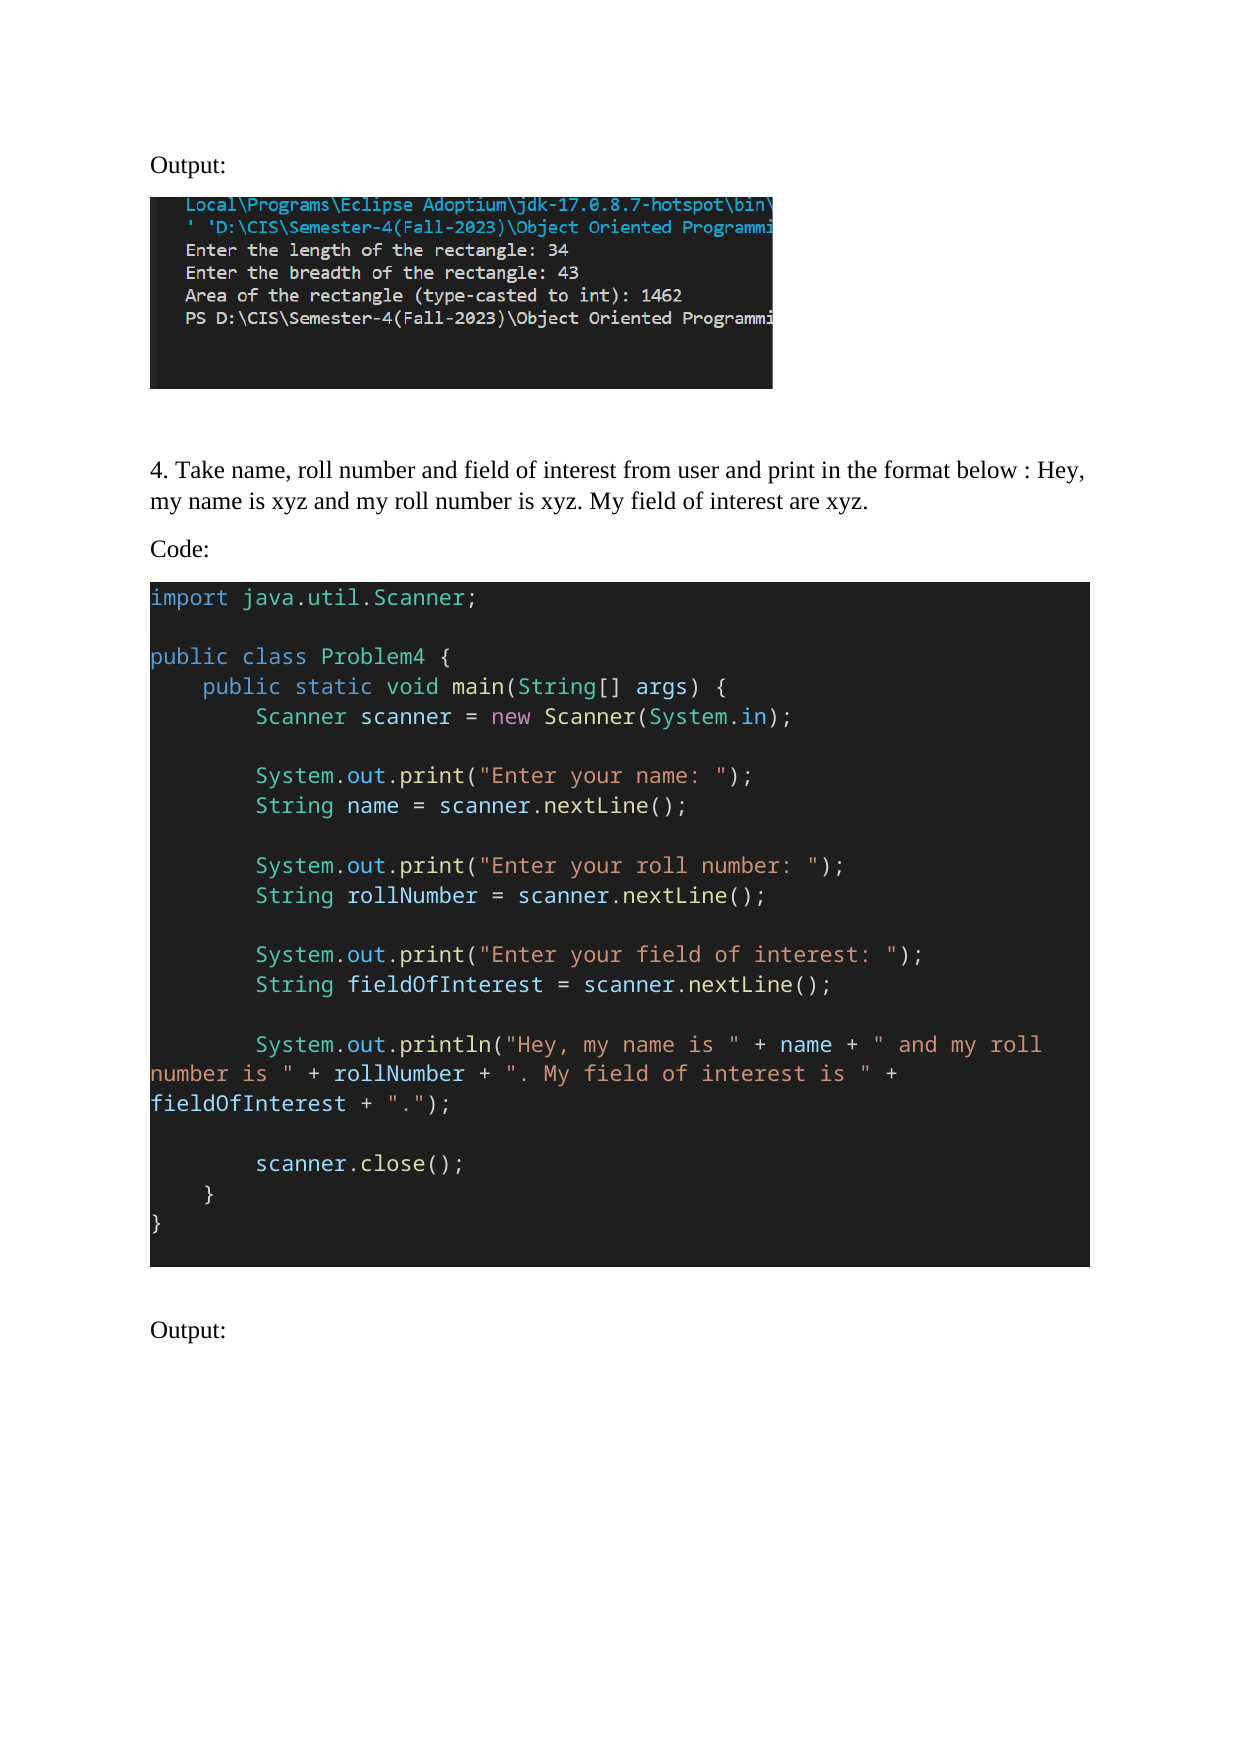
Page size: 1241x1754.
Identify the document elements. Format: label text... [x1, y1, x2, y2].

text String name = scanner.nextLine(); [150, 790, 1090, 820]
text } [150, 1178, 1090, 1207]
text System.out.print("Enter your field of interest: "); [150, 939, 1090, 969]
text Output: [150, 150, 1090, 179]
text public static void main(String[] args) { [150, 671, 1090, 701]
text System.out.print("Enter your name: "); [150, 761, 1090, 790]
text Output: [150, 1315, 1090, 1343]
text Code: [150, 534, 1090, 563]
text String fieldOfInterest = scanner.nextLine(); [150, 969, 1090, 999]
text import java.util.Scanner; [150, 582, 1090, 612]
text scanner.close(); [150, 1148, 1090, 1178]
text 4. Take name, roll number and field of interest from user and print in the format below : Hey, my name is xyz and my roll number is xyz. My field of interest are xyz. [150, 455, 1090, 515]
text } [150, 1207, 1090, 1237]
text String rollNumber = scanner.nextLine(); [150, 880, 1090, 909]
text public class Problem4 { [150, 641, 1090, 671]
text System.out.print("Enter your roll number: "); [150, 850, 1090, 880]
text System.out.println("Hey, my name is " + name + " and my roll number is " + rollNumber + ". My field of interest is " + fieldOfInterest + "."); [150, 1029, 1090, 1118]
picture [150, 197, 773, 389]
text Scanner scanner = new Scanner(System.in); [150, 701, 1090, 731]
